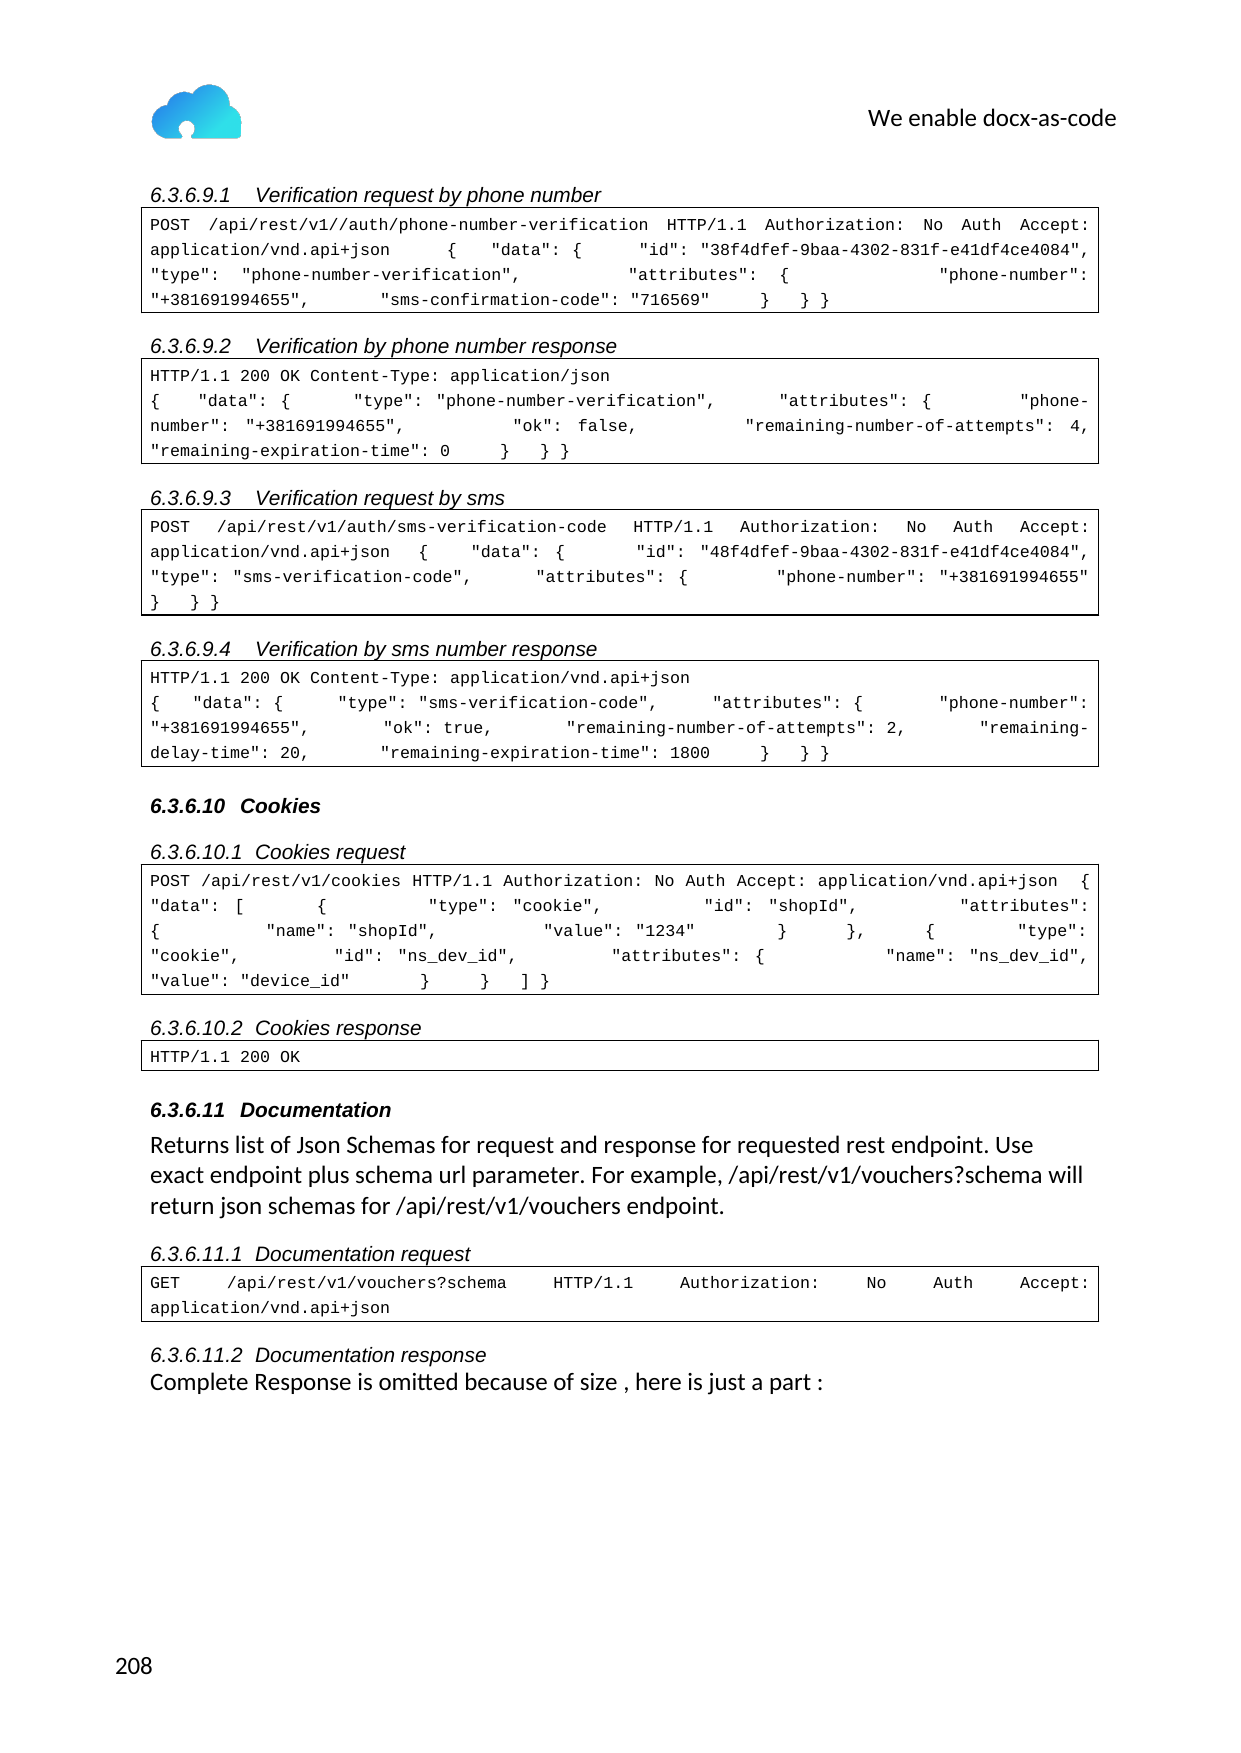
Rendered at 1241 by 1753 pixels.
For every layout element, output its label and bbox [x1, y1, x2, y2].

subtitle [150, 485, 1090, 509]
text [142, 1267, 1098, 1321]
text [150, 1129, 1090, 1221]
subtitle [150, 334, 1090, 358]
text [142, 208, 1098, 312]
picture [150, 73, 243, 153]
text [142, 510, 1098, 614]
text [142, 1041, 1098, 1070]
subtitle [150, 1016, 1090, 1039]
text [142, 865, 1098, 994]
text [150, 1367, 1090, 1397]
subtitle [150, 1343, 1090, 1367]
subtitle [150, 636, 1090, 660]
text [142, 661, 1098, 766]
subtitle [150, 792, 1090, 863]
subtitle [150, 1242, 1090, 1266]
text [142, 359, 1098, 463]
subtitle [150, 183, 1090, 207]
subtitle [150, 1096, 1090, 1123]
